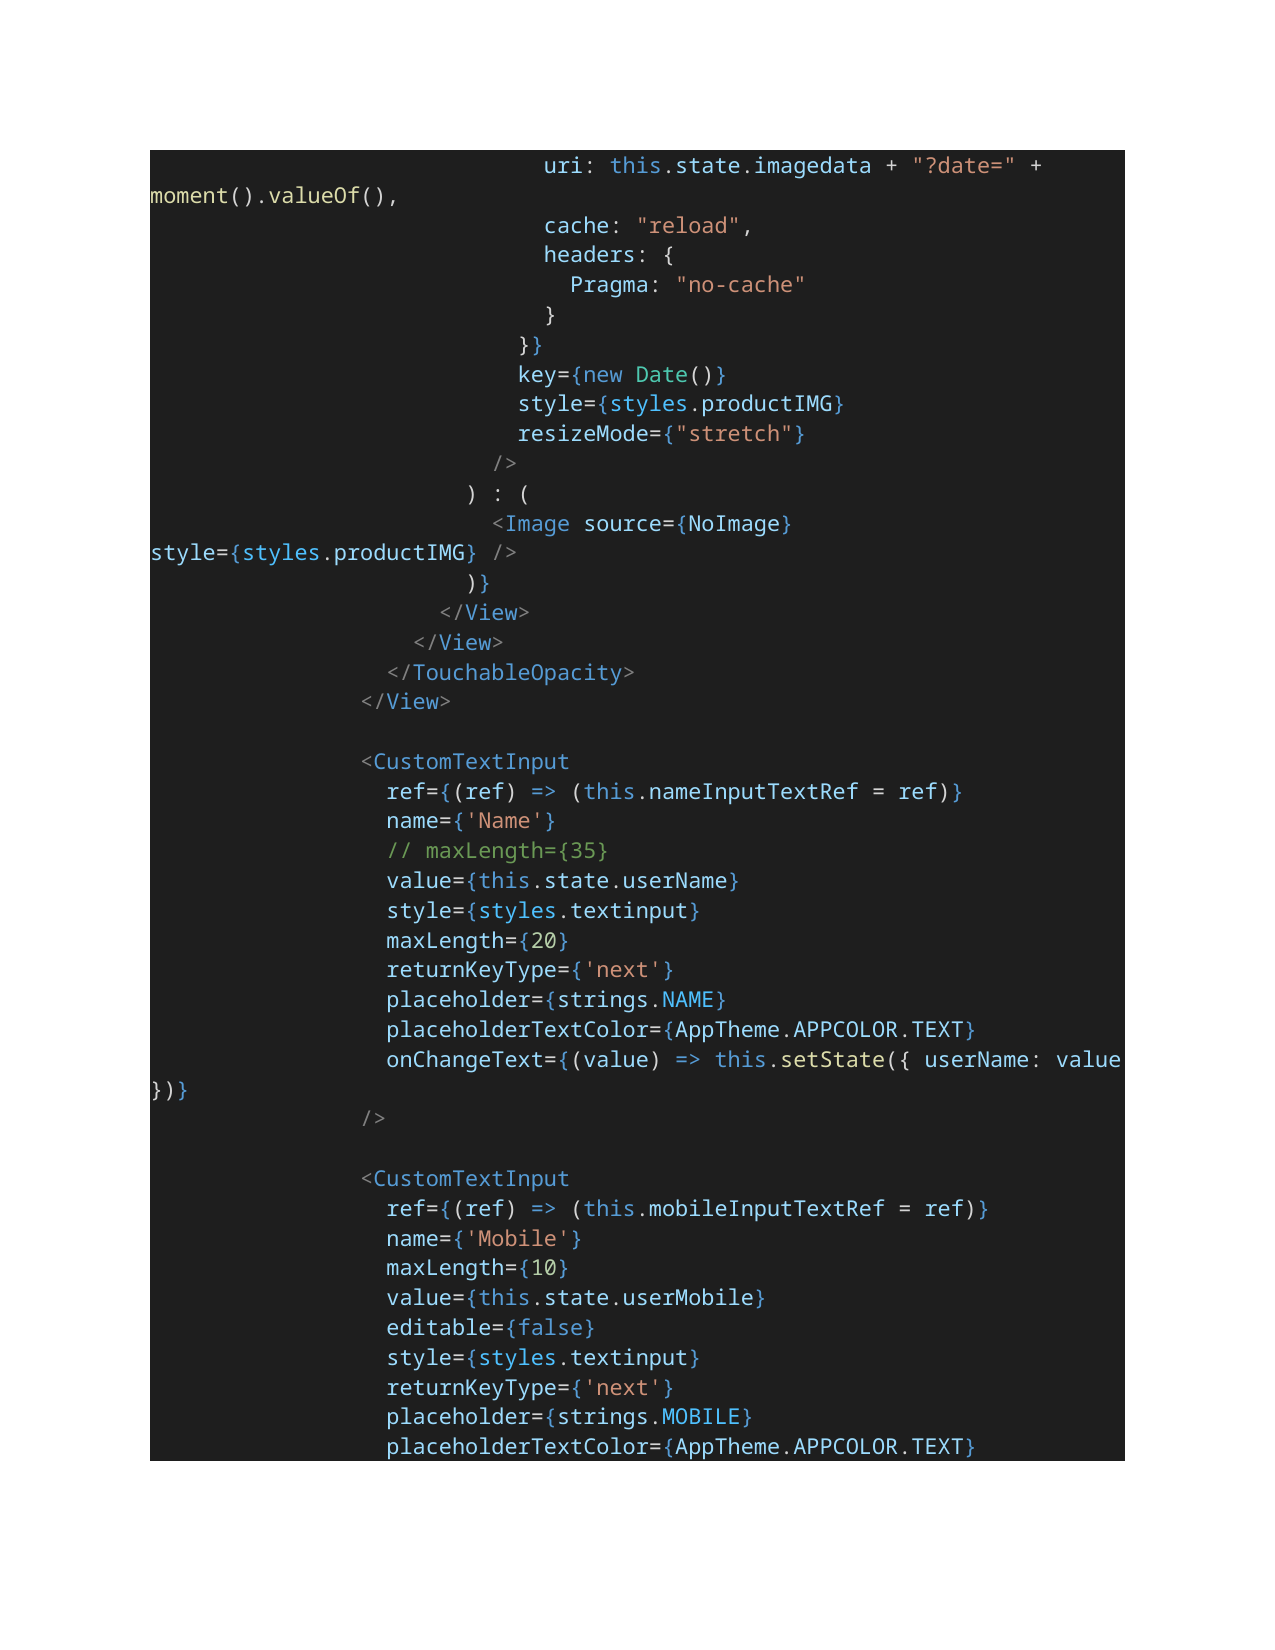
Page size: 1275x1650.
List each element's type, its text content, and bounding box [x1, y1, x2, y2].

text </View> [150, 627, 1125, 656]
text placeholder={strings.NAME} [150, 984, 1125, 1014]
text ref={(ref) => (this.nameInputTextRef = ref)} [150, 776, 1125, 805]
text maxLength={20} [150, 924, 1125, 954]
text key={new Date()} [150, 358, 1125, 388]
text returnKeyType={'next'} [150, 1371, 1125, 1401]
text </View> [150, 686, 1125, 716]
text name={'Mobile'} [150, 1222, 1125, 1252]
text ref={(ref) => (this.mobileInputTextRef = ref)} [150, 1193, 1125, 1222]
text // maxLength={35} [150, 835, 1125, 865]
text ) : ( [150, 478, 1125, 507]
text style={styles.productIMG} [150, 388, 1125, 418]
text }} [150, 329, 1125, 358]
text style={styles.textinput} [150, 895, 1125, 924]
text returnKeyType={'next'} [150, 954, 1125, 984]
text value={this.state.userMobile} [150, 1282, 1125, 1312]
text </View> [150, 597, 1125, 627]
text /> [150, 448, 1125, 478]
text maxLength={10} [150, 1252, 1125, 1282]
text /> [150, 1103, 1125, 1133]
text uri: this.state.imagedata + "?date=" + moment().valueOf(), [150, 150, 1125, 209]
text <CustomTextInput [150, 746, 1125, 776]
text placeholder={strings.MOBILE} [150, 1401, 1125, 1431]
text style={styles.textinput} [150, 1342, 1125, 1371]
text value={this.state.userName} [150, 865, 1125, 895]
text onChangeText={(value) => this.setState({ userName: value })} [150, 1044, 1125, 1103]
text placeholderTextColor={AppTheme.APPCOLOR.TEXT} [150, 1014, 1125, 1044]
text name={'Name'} [150, 805, 1125, 835]
text <Image source={NoImage} style={styles.productIMG} /> [150, 507, 1125, 567]
text )} [150, 567, 1125, 597]
text </TouchableOpacity> [150, 656, 1125, 686]
text cache: "reload", [150, 209, 1125, 239]
text resizeMode={"stretch"} [150, 418, 1125, 448]
text placeholderTextColor={AppTheme.APPCOLOR.TEXT} [150, 1431, 1125, 1461]
text editable={false} [150, 1312, 1125, 1342]
text } [150, 299, 1125, 329]
text Pragma: "no-cache" [150, 269, 1125, 299]
text <CustomTextInput [150, 1163, 1125, 1193]
text headers: { [150, 239, 1125, 269]
